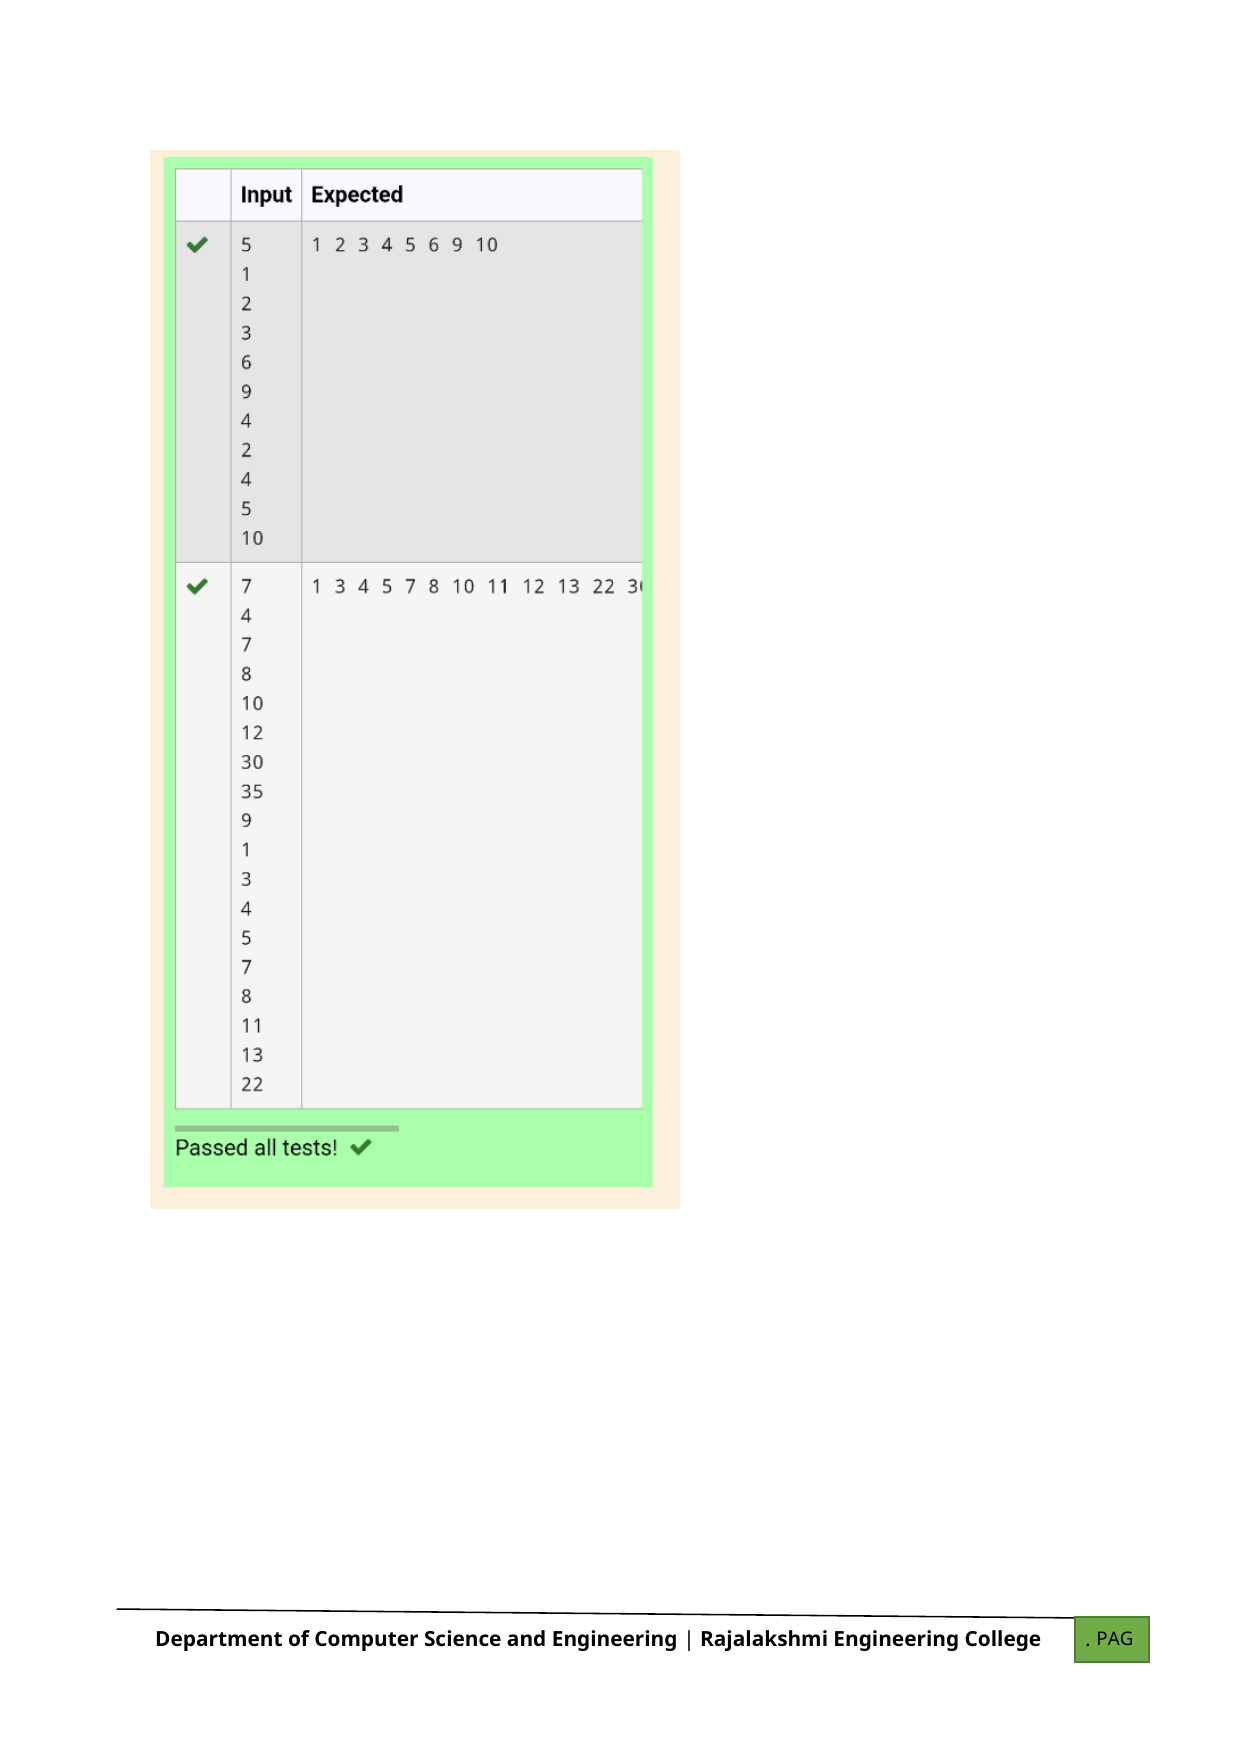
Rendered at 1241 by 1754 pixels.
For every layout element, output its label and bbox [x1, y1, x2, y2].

picture [150, 150, 680, 1209]
